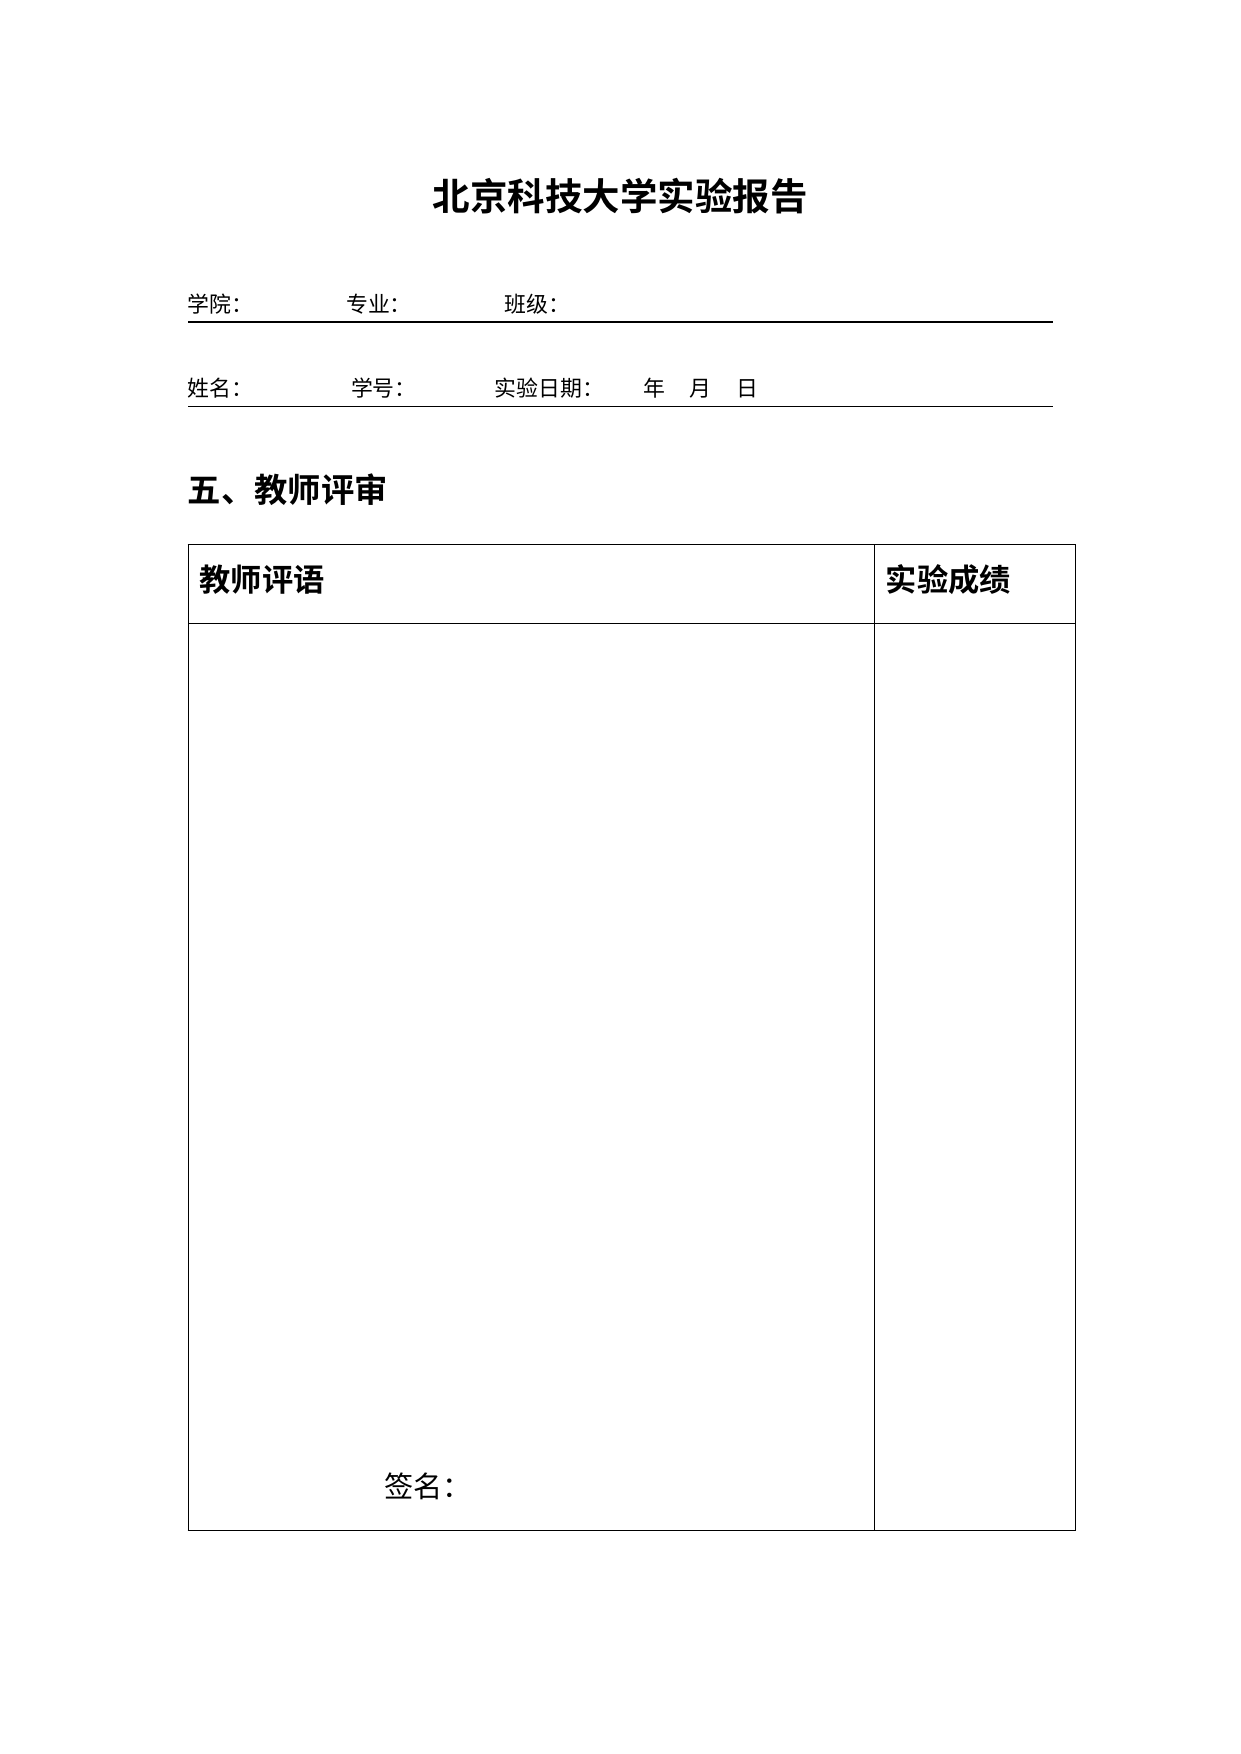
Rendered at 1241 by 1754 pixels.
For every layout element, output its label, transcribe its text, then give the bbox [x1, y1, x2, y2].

table_cell [875, 624, 1075, 1530]
text 五、教师评审 [187, 455, 1053, 520]
text 姓名： 学号： 实验日期： 年 月 日 [187, 371, 1053, 407]
text 北京科技大学实验报告 [187, 162, 1053, 227]
table_cell 签名： 日期： [189, 624, 874, 1530]
text 学院： 专业： 班级： [187, 287, 1053, 323]
table_header 实验成绩 [875, 545, 1075, 623]
table_header 教师评语 [189, 545, 874, 623]
